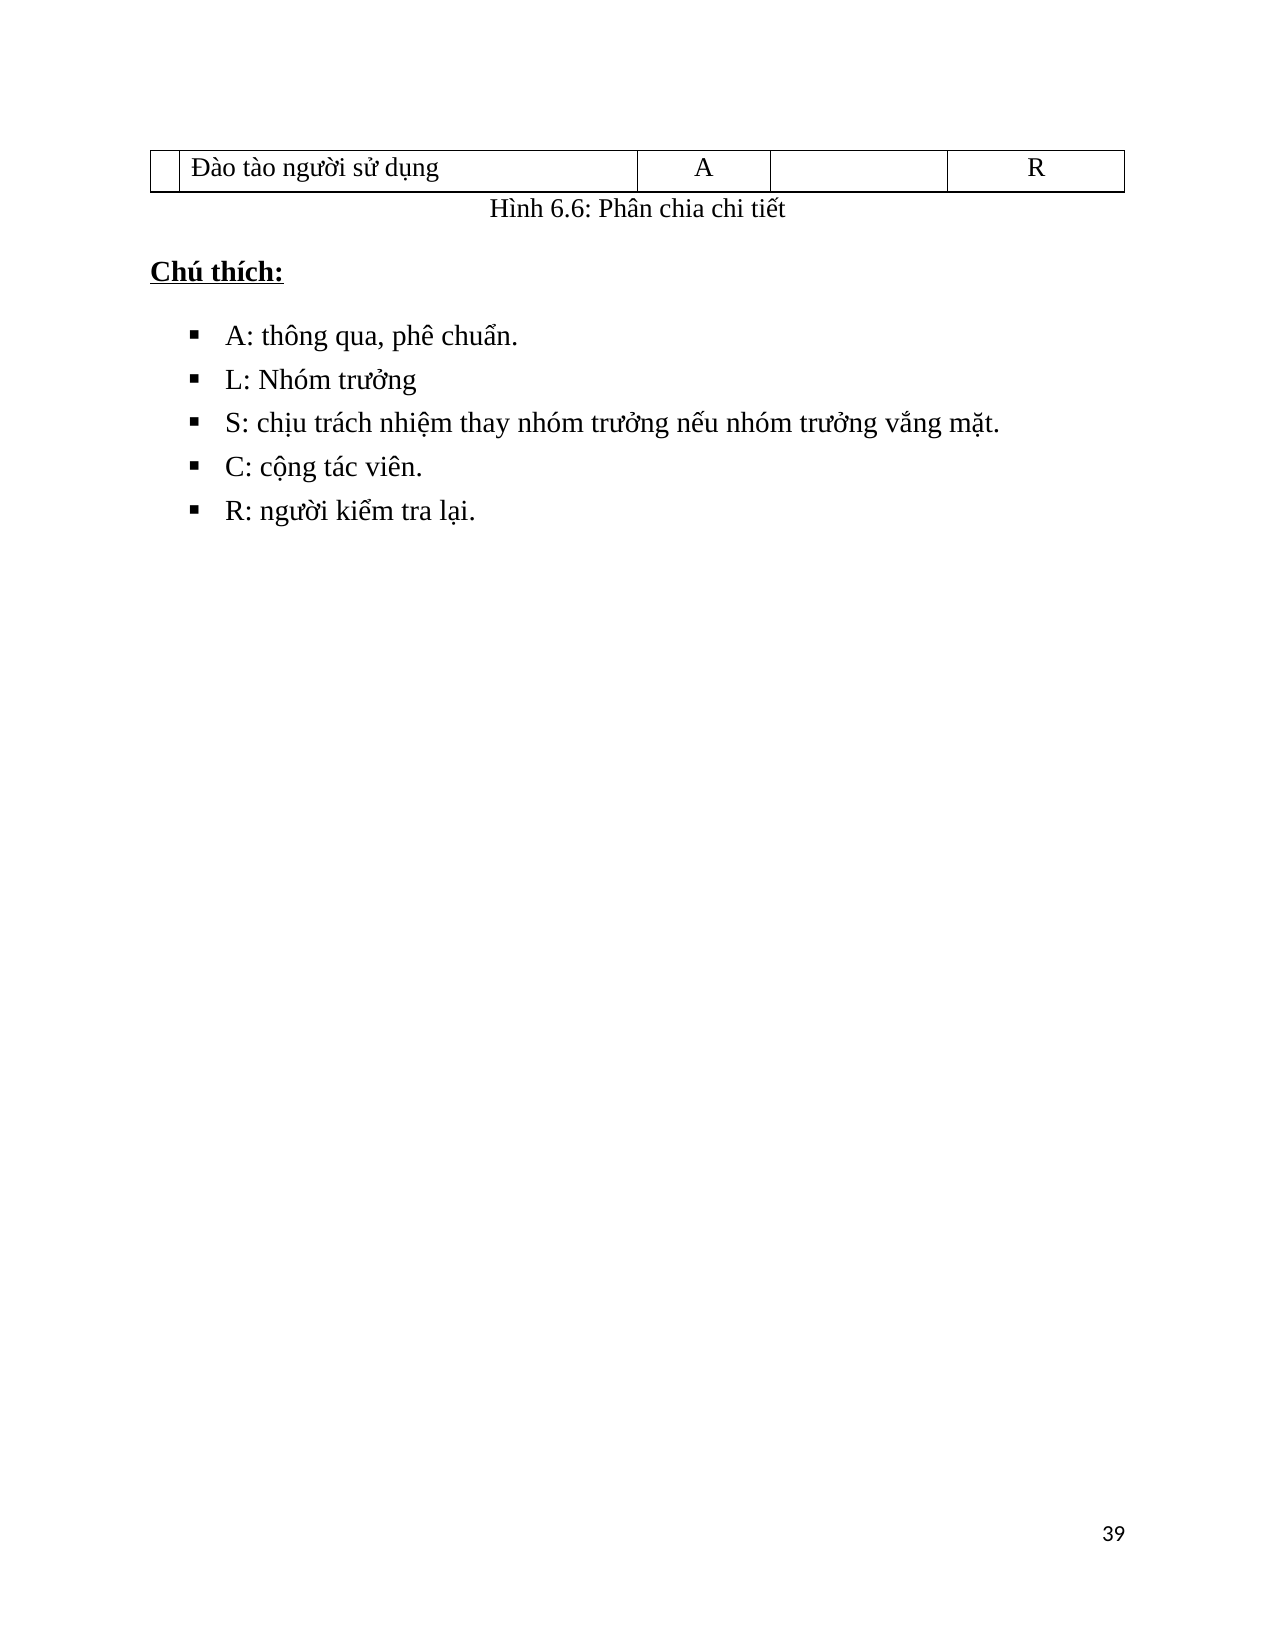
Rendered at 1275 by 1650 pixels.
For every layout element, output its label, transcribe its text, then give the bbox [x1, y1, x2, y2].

table_cell [151, 151, 179, 191]
list C: cộng tác viên. [187, 449, 1125, 483]
list L: Nhóm trưởng [187, 362, 1125, 395]
text Hình 6.6: Phân chia chi tiết [150, 193, 1125, 224]
list S: chịu trách nhiệm thay nhóm trưởng nếu nhóm trưởng vắng mặt. [187, 405, 1125, 439]
text Chú thích: [150, 254, 1125, 287]
table_cell Đào tào người sử dụng [180, 151, 637, 191]
list A: thông qua, phê chuẩn. [187, 318, 1125, 352]
table_cell R [948, 151, 1124, 191]
table_cell [771, 151, 947, 191]
list R: người kiểm tra lại. [187, 493, 1125, 526]
table_cell A [638, 151, 770, 191]
